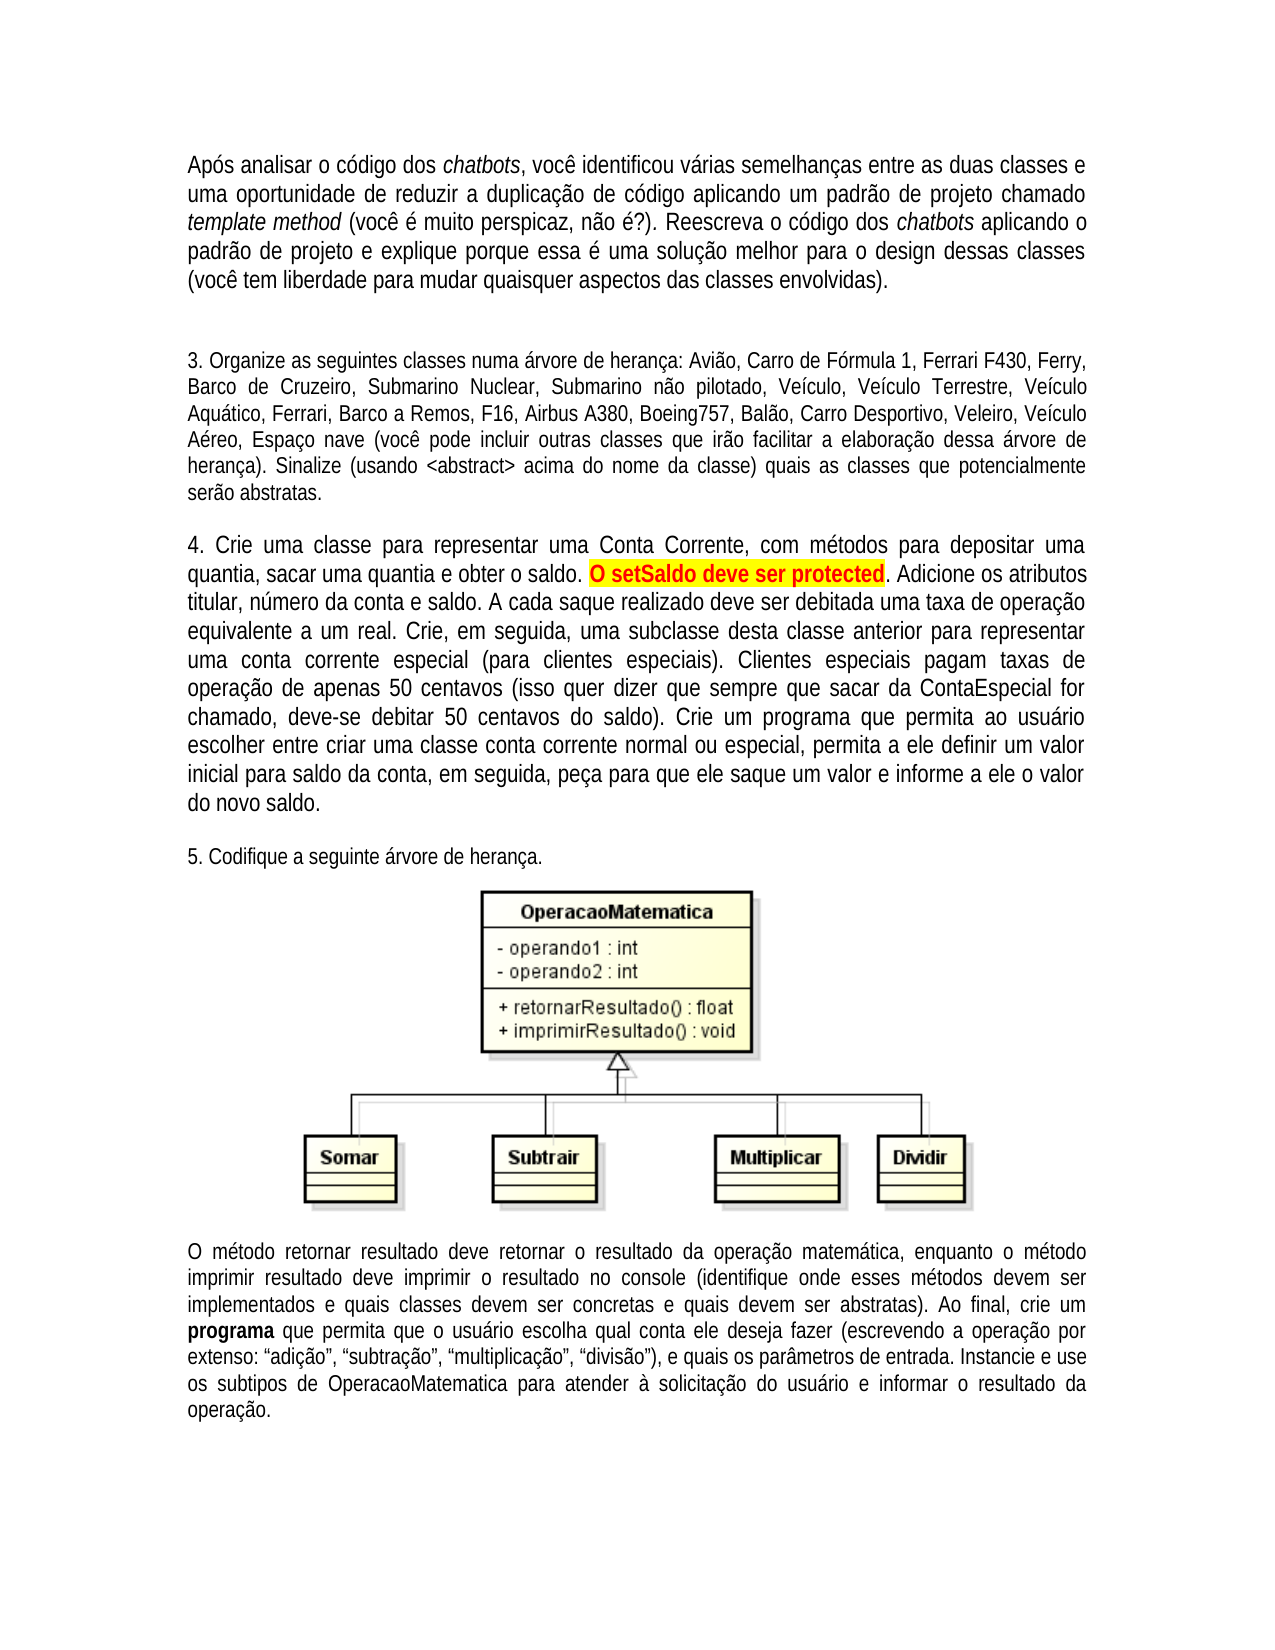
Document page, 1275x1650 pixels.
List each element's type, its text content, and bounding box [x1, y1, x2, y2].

text Após analisar o código dos chatbots, você identificou várias semelhanças entre as duas classes e uma oportunidade de reduzir a duplicação de código aplicando um padrão de projeto chamado template method (você é muito perspicaz, não é?). Reescreva o código dos chatbots aplicando o padrão de projeto e explique porque essa é uma solução melhor para o design dessas classes (você tem liberdade para mudar quaisquer aspectos das classes envolvidas). [187, 150, 1087, 293]
text 3. Organize as seguintes classes numa árvore de herança: Avião, Carro de Fórmula 1, Ferrari F430, Ferry, Barco de Cruzeiro, Submarino Nuclear, Submarino não pilotado, Veículo, Veículo Terrestre, Veículo Aquático, Ferrari, Barco a Remos, F16, Airbus A380, Boeing757, Balão, Carro Desportivo, Veleiro, Veículo Aéreo, Espaço nave (você pode incluir outras classes que irão facilitar a elaboração dessa árvore de herança). Sinalize (usando <abstract> acima do nome da classe) quais as classes que potencialmente serão abstratas. [187, 347, 1087, 505]
picture [293, 869, 982, 1238]
text 4. Crie uma classe para representar uma Conta Corrente, com métodos para depositar uma quantia, sacar uma quantia e obter o saldo. O setSaldo deve ser protected. Adicione os atributos titular, número da conta e saldo. A cada saque realizado deve ser debitada uma taxa de operação equivalente a um real. Crie, em seguida, uma subclasse desta classe anterior para representar uma conta corrente especial (para clientes especiais). Clientes especiais pagam taxas de operação de apenas 50 centavos (isso quer dizer que sempre que sacar da ContaEspecial for chamado, deve-se debitar 50 centavos do saldo). Crie um programa que permita ao usuário escolher entre criar uma classe conta corrente normal ou especial, permita a ele definir um valor inicial para saldo da conta, em seguida, peça para que ele saque um valor e informe a ele o valor do novo saldo. [187, 530, 1087, 816]
text 5. Codifique a seguinte árvore de herança. [187, 843, 1087, 869]
text O método retornar resultado deve retornar o resultado da operação matemática, enquanto o método imprimir resultado deve imprimir o resultado no console (identifique onde esses métodos devem ser implementados e quais classes devem ser concretas e quais devem ser abstratas). Ao final, crie um programa que permita que o usuário escolha qual conta ele deseja fazer (escrevendo a operação por extenso: “adição”, “subtração”, “multiplicação”, “divisão”), e quais os parâmetros de entrada. Instancie e use os subtipos de OperacaoMatematica para atender à solicitação do usuário e informar o resultado da operação. [187, 1238, 1087, 1422]
